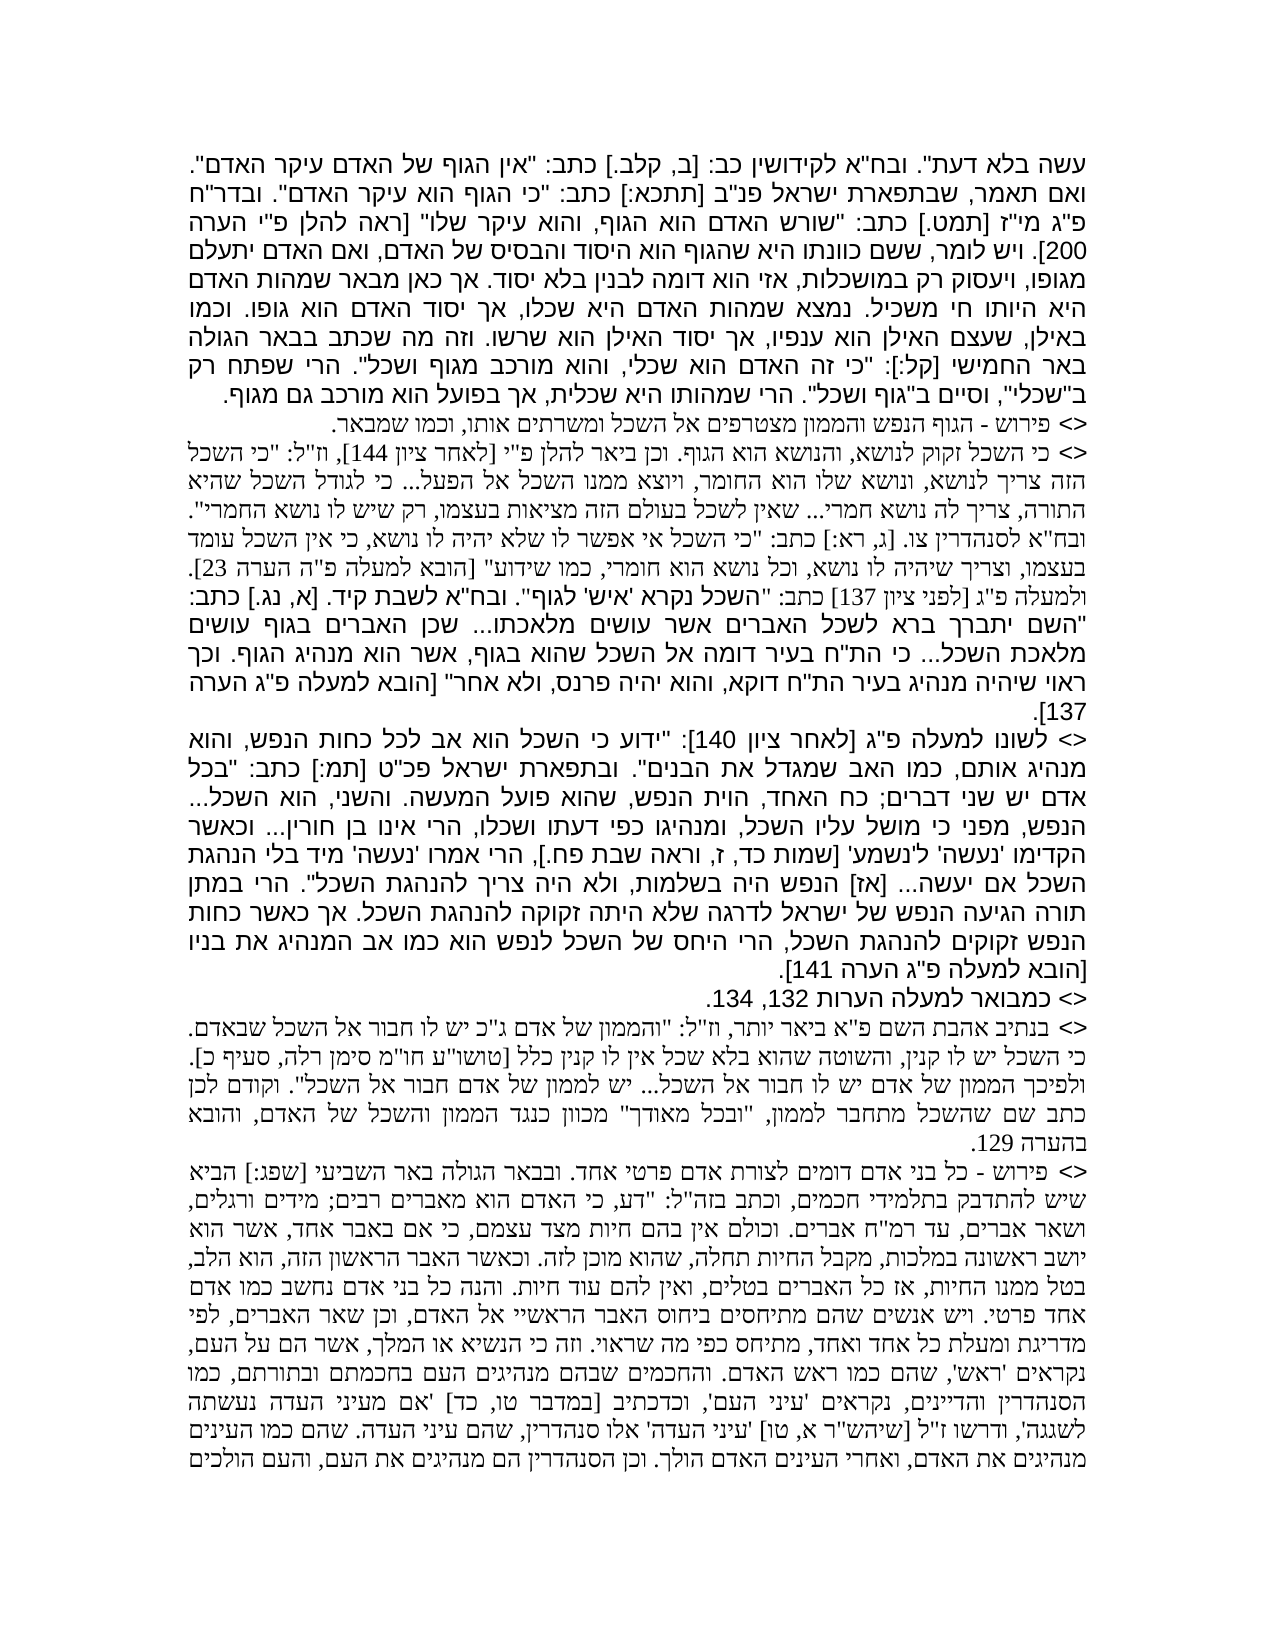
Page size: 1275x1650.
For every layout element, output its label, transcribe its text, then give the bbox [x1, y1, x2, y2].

text <> לשונו למעלה פ"ג [לאחר ציון 140]: "ידוע כי השכל הוא אב לכל כחות הנפש, והוא מנהיג אותם, כמו האב שמגדל את הבנים". ובתפארת ישראל פכ"ט [תמ:] כתב: "בכל אדם יש שני דברים; כח האחד, הוית הנפש, שהוא פועל המעשה. והשני, הוא השכל... הנפש, מפני כי מושל עליו השכל, ומנהיגו כפי דעתו ושכלו, הרי אינו בן חורין... וכאשר הקדימו 'נעשה' ל'נשמע' [שמות כד, ז, וראה שבת פח.], הרי אמרו 'נעשה' מיד בלי הנהגת השכל אם יעשה... [אז] הנפש היה בשלמות, ולא היה צריך להנהגת השכל". הרי במתן תורה הגיעה הנפש של ישראל לדרגה שלא היתה זקוקה להנהגת השכל. אך כאשר כחות הנפש זקוקים להנהגת השכל, הרי היחס של השכל לנפש הוא כמו אב המנהיג את בניו [הובא למעלה פ"ג הערה 141]. [187, 1099, 1087, 1358]
text <> כי השכל זקוק לנושא, והנושא הוא הגוף. וכן ביאר להלן פ"י [לאחר ציון 144], וז"ל: "כי השכל הזה צריך לנושא, ונושא שלו הוא החומר, ויוצא ממנו השכל אל הפעל... כי לגודל השכל שהיא התורה, צריך לה נושא חמרי... שאין לשכל בעולם הזה מציאות בעצמו, רק שיש לו נושא החמרי". ובח"א לסנהדרין צו. [ג, רא:] כתב: "כי השכל אי אפשר לו שלא יהיה לו נושא, כי אין השכל עומד בעצמו, וצריך שיהיה לו נושא, וכל נושא הוא חומרי, כמו שידוע" [הובא למעלה פ"ה הערה 23]. ולמעלה פ"ג [לפני ציון 137] כתב: "השכל נקרא 'איש' לגוף". ובח"א לשבת קיד. [א, נג.] כתב: "השם יתברך ברא לשכל האברים אשר עושים מלאכתו... שכן האברים בגוף עושים מלאכת השכל... כי הת"ח בעיר דומה אל השכל שהוא בגוף, אשר הוא מנהיג הגוף. וכך ראוי שיהיה מנהיג בעיר הת"ח דוקא, והוא יהיה פרנס, ולא אחר" [הובא למעלה פ"ג הערה 137]. [187, 812, 1087, 1099]
text <> כמבואר למעלה הערות 132, 134. [187, 1358, 1087, 1387]
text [187, 1387, 1087, 1473]
text <> פירוש - הגוף הנפש והממון מצטרפים אל השכל ומשרתים אותו, וכמו שמבאר. [187, 783, 1087, 812]
text <> נאמר [בראשית ב, טו] "ויקח ה' אלקים את האדם וינחיהו בגן עדן לעבדה ולשמרה", ופירש רש"י שם "ויקח - לקחו בדברים נאים ופתהו ליכנס". וכתב על כך הגו"א שם אות לב: "פירוש, שבאדם לא שייך לקיחה, לפי שעיקר האדם במה שהוא חי משכיל, ובזה לא שייך לקיחה. שאף על פי שהוא לוקח גוף האדם ברשותו, אין שכלו ודעתו יכול לקחת, ולפיכך פירש שלקחו בדברים. והשתא אתי שפיר דלקח גם דעתו ברשותו בדברים. וכן בכל מקום שכתוב אצל האדם לקיחה, מפרש אותו הרב בענין זה, שפתהו בדברים, כדי שיבא הלקיחה גם כן על דעת האדם, שהוא עיקר האדם. ואם לא כן, לא היה בא הלקיחה על האדם, שעיקר האדם הוא דעתו ושכלו". ושם שמות פי"ד אות י כתב: "עיקרו של אדם הוא דעתו ושכלו". ושם במדבר פט"ז אות ג כתב: "עיקר האדם הוא נפש המשכלת". ושם דברים פ"ד אות כא [צה.] כתב: "הענין האלקי שבאדם... זהו עיקר צורת האדם, אין אנו משגיחין עוד בשיעור הגוף, שהאדם עיקר שלו במה שיש בו ענין אלקי, ובטל אצלו הגוף, ואין בחינה בו, ולא היו בוחנין רק עיקר האדם". ובנצח ישראל פי"ט [תטו:] כתב: "והחטא בשוגג אין זה לעצם האדם, כי עצם האדם הוא דעתו, והשוגג עשה בלא דעת". ובח"א לקידושין כב: [ב, קלב.] כתב: "אין הגוף של האדם עיקר האדם". ואם תאמר, שבתפארת ישראל פנ"ב [תתכא:] כתב: "כי הגוף הוא עיקר האדם". ובדר"ח פ"ג מי"ז [תמט.] כתב: "שורש האדם הוא הגוף, והוא עיקר שלו" [ראה להלן פ"י הערה 200]. ויש לומר, ששם כוונתו היא שהגוף הוא היסוד והבסיס של האדם, ואם האדם יתעלם מגופו, ויעסוק רק במושכלות, אזי הוא דומה לבנין בלא יסוד. אך כאן מבאר שמהות האדם היא היותו חי משכיל. נמצא שמהות האדם היא שכלו, אך יסוד האדם הוא גופו. וכמו באילן, שעצם האילן הוא ענפיו, אך יסוד האילן הוא שרשו. וזה מה שכתב בבאר הגולה באר החמישי [קל:]: "כי זה האדם הוא שכלי, והוא מורכב מגוף ושכל". הרי שפתח רק ב"שכלי", וסיים ב"גוף ושכל". הרי שמהותו היא שכלית, אך בפועל הוא מורכב גם מגוף. [187, 150, 1087, 783]
